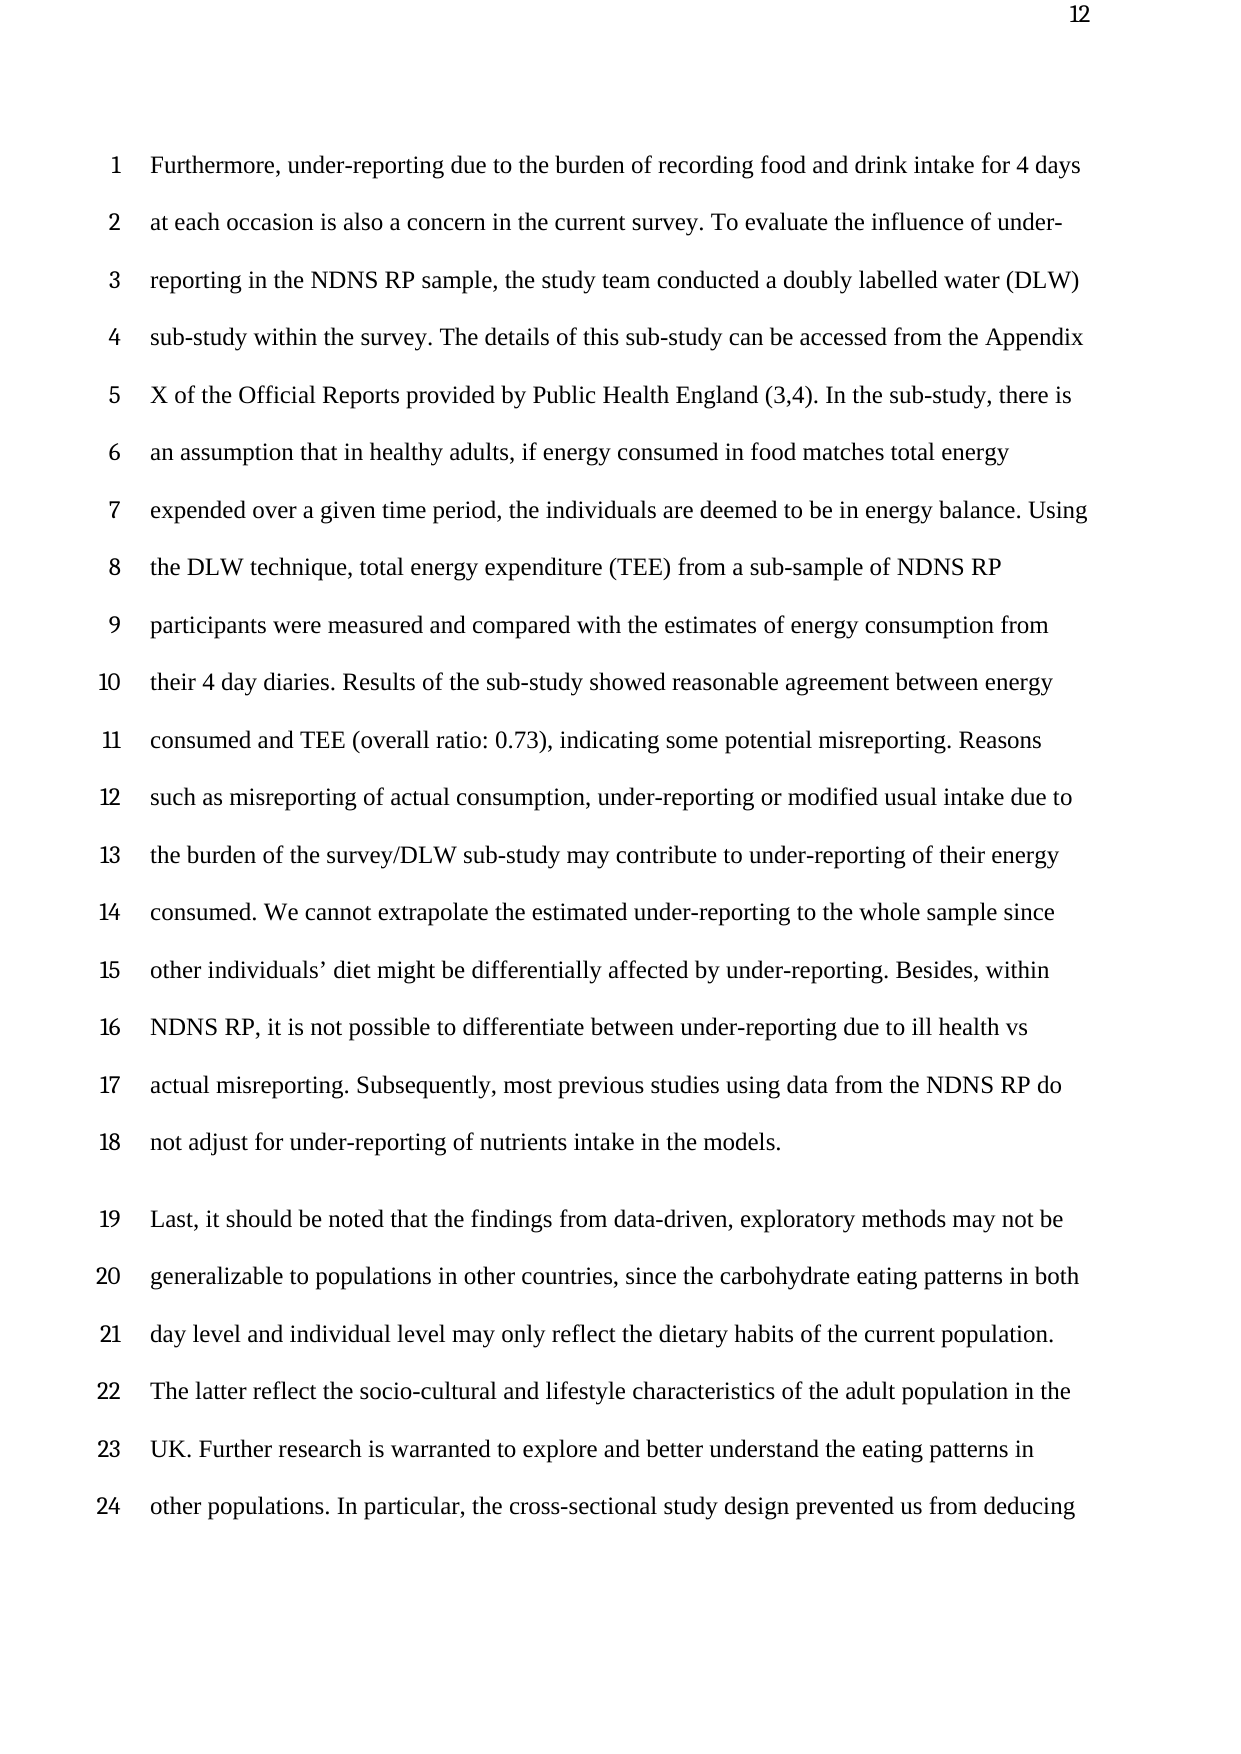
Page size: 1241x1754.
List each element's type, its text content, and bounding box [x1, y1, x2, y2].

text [150, 1204, 1090, 1520]
text Furthermore, under-reporting due to the burden of recording food and drink intake for 4 days at each occasion is also a concern in the current survey. To evaluate the influence of under-reporting in the NDNS RP sample, the study team conducted a doubly labelled water (DLW) sub-study within the survey. The details of this sub-study can be accessed from the Appendix X of the Official Reports provided by Public Health England (3,4). In the sub-study, there is an assumption that in healthy adults, if energy consumed in food matches total energy expended over a given time period, the individuals are deemed to be in energy balance. Using the DLW technique, total energy expenditure (TEE) from a sub-sample of NDNS RP participants were measured and compared with the estimates of energy consumption from their 4 day diaries. Results of the sub-study showed reasonable agreement between energy consumed and TEE (overall ratio: 0.73), indicating some potential misreporting. Reasons such as misreporting of actual consumption, under-reporting or modified usual intake due to the burden of the survey/DLW sub-study may contribute to under-reporting of their energy consumed. We cannot extrapolate the estimated under-reporting to the whole sample since other individuals’ diet might be differentially affected by under-reporting. Besides, within NDNS RP, it is not possible to differentiate between under-reporting due to ill health vs actual misreporting. Subsequently, most previous studies using data from the NDNS RP do not adjust for under-reporting of nutrients intake in the models. [150, 150, 1090, 1156]
